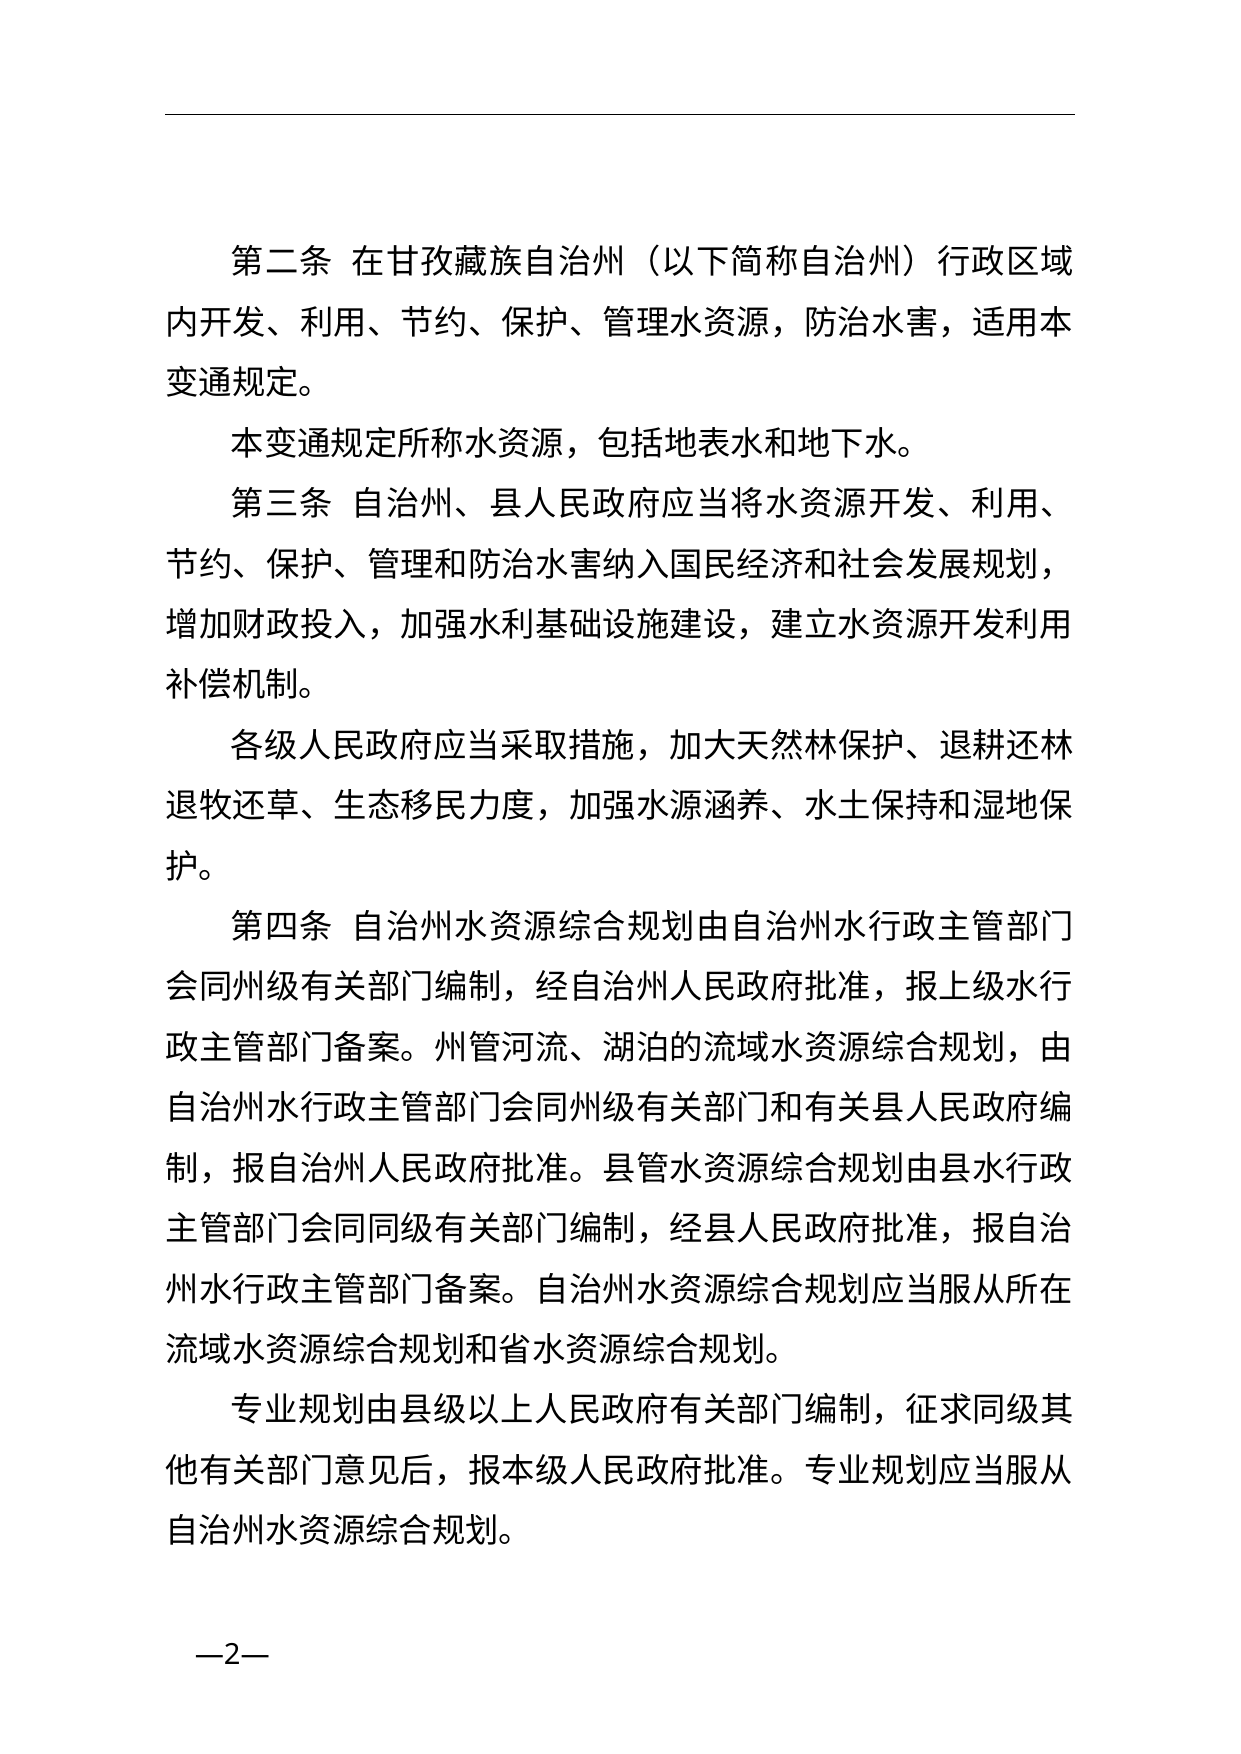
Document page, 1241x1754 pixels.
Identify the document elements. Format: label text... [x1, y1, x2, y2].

text 本变通规定所称水资源，包括地表水和地下水。 [165, 407, 1075, 467]
text 第三条 自治州、县人民政府应当将水资源开发、利用、节约、保护、管理和防治水害纳入国民经济和社会发展规划，增加财政投入，加强水利基础设施建设，建立水资源开发利用补偿机制。 [165, 467, 1075, 709]
text 专业规划由县级以上人民政府有关部门编制，征求同级其他有关部门意见后，报本级人民政府批准。专业规划应当服从自治州水资源综合规划。 [165, 1373, 1075, 1555]
text 第二条 在甘孜藏族自治州（以下简称自治州）行政区域内开发、利用、节约、保护、管理水资源，防治水害，适用本变通规定。 [165, 226, 1075, 407]
text 各级人民政府应当采取措施，加大天然林保护、退耕还林、退牧还草、生态移民力度，加强水源涵养、水土保持和湿地保护。 [165, 709, 1075, 890]
text 第四条 自治州水资源综合规划由自治州水行政主管部门会同州级有关部门编制，经自治州人民政府批准，报上级水行政主管部门备案。州管河流、湖泊的流域水资源综合规划，由自治州水行政主管部门会同州级有关部门和有关县人民政府编制，报自治州人民政府批准。县管水资源综合规划由县水行政主管部门会同同级有关部门编制，经县人民政府批准，报自治州水行政主管部门备案。自治州水资源综合规划应当服从所在流域水资源综合规划和省水资源综合规划。 [165, 890, 1075, 1373]
